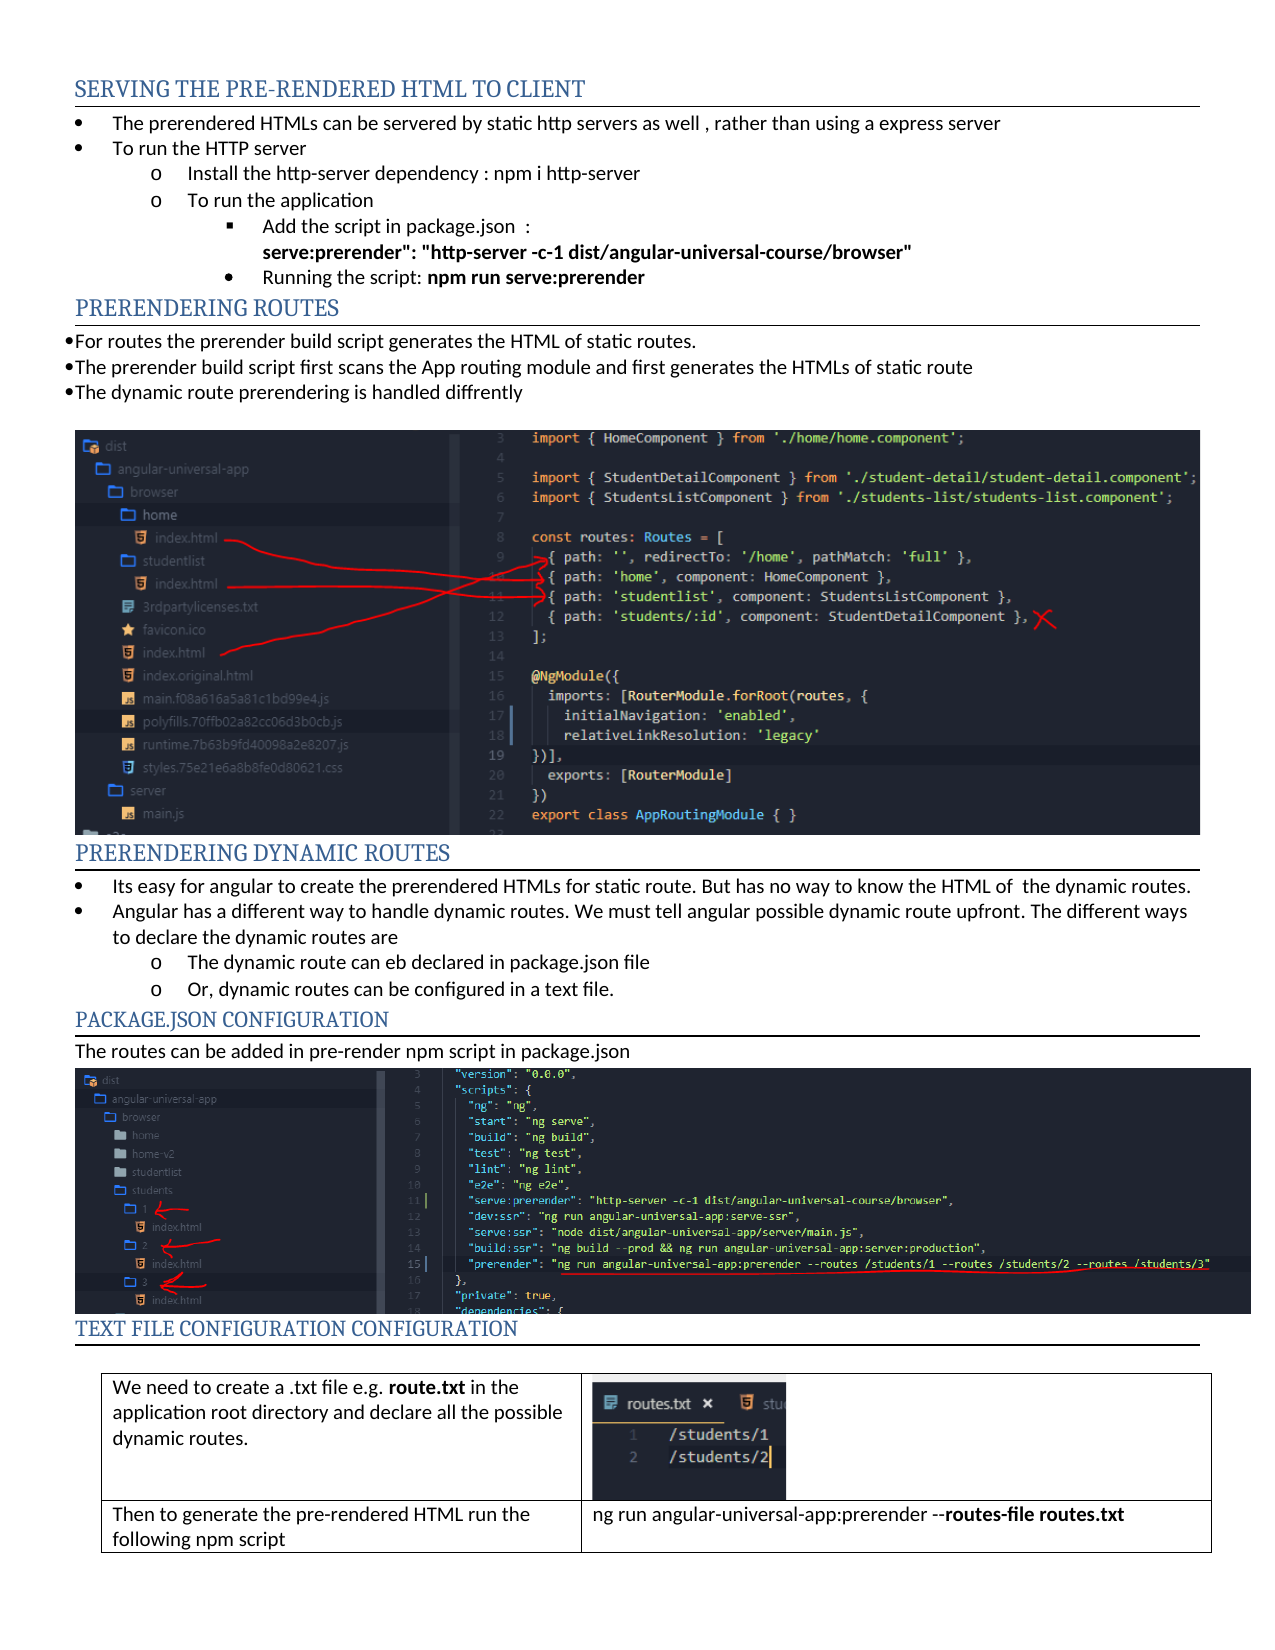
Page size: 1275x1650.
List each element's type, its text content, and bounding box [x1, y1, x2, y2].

list Running the script: npm run serve:prerender [225, 264, 1200, 290]
text The routes can be added in pre-render npm script in package.json [75, 1039, 1200, 1064]
table_header [787, 1374, 1211, 1500]
list Angular has a different way to handle dynamic routes. We must tell angular possible dynamic route upfront. The different ways to declare the dynamic routes are [75, 899, 1200, 949]
list The prerender build script first scans the App routing module and first generates the HTMLs of static route [66, 354, 1200, 379]
table_cell Then to generate the pre-rendered HTML run the following npm script [102, 1501, 581, 1552]
subtitle PRERENDERING DYNAMIC ROUTES [75, 838, 1200, 869]
subtitle TEXT FILE CONFIGURATION CONFIGURATION [75, 1314, 1200, 1344]
list The prerendered HTMLs can be servered by static http servers as well , rather than using a express server [75, 110, 1200, 135]
list For routes the prerender build script generates the HTML of static routes. [66, 328, 1200, 354]
list The dynamic route can eb declared in package.json file [150, 949, 1200, 976]
text serve:prerender": "http-server -c-1 dist/angular-universal-course/browser" [262, 239, 1200, 264]
picture [592, 1374, 787, 1500]
list To run the application [150, 187, 1200, 213]
list To run the HTTP server [75, 135, 1200, 161]
subtitle PACKAGE.JSON CONFIGURATION [75, 1007, 1200, 1035]
list Its easy for angular to create the prerendered HTMLs for static route. But has no way to know the HTML of the dynamic routes. [75, 873, 1200, 899]
list Add the script in package.json : [225, 213, 1200, 239]
table_cell ng run angular-universal-app:prerender --routes-file routes.txt [582, 1501, 1211, 1552]
list Or, dynamic routes can be configured in a text file. [150, 976, 1200, 1002]
subtitle SERVING THE PRE-RENDERED HTML TO CLIENT [75, 75, 1200, 106]
table_header We need to create a .txt file e.g. route.txt in the application root directory and declare all the possible dynamic routes. [102, 1374, 581, 1500]
picture [75, 430, 1200, 835]
picture [75, 1068, 1251, 1314]
list The dynamic route prerendering is handled diffrently [66, 379, 1200, 405]
list Install the http-server dependency : npm i http-server [150, 161, 1200, 187]
subtitle PRERENDERING ROUTES [75, 294, 1200, 325]
table_header [582, 1374, 592, 1500]
